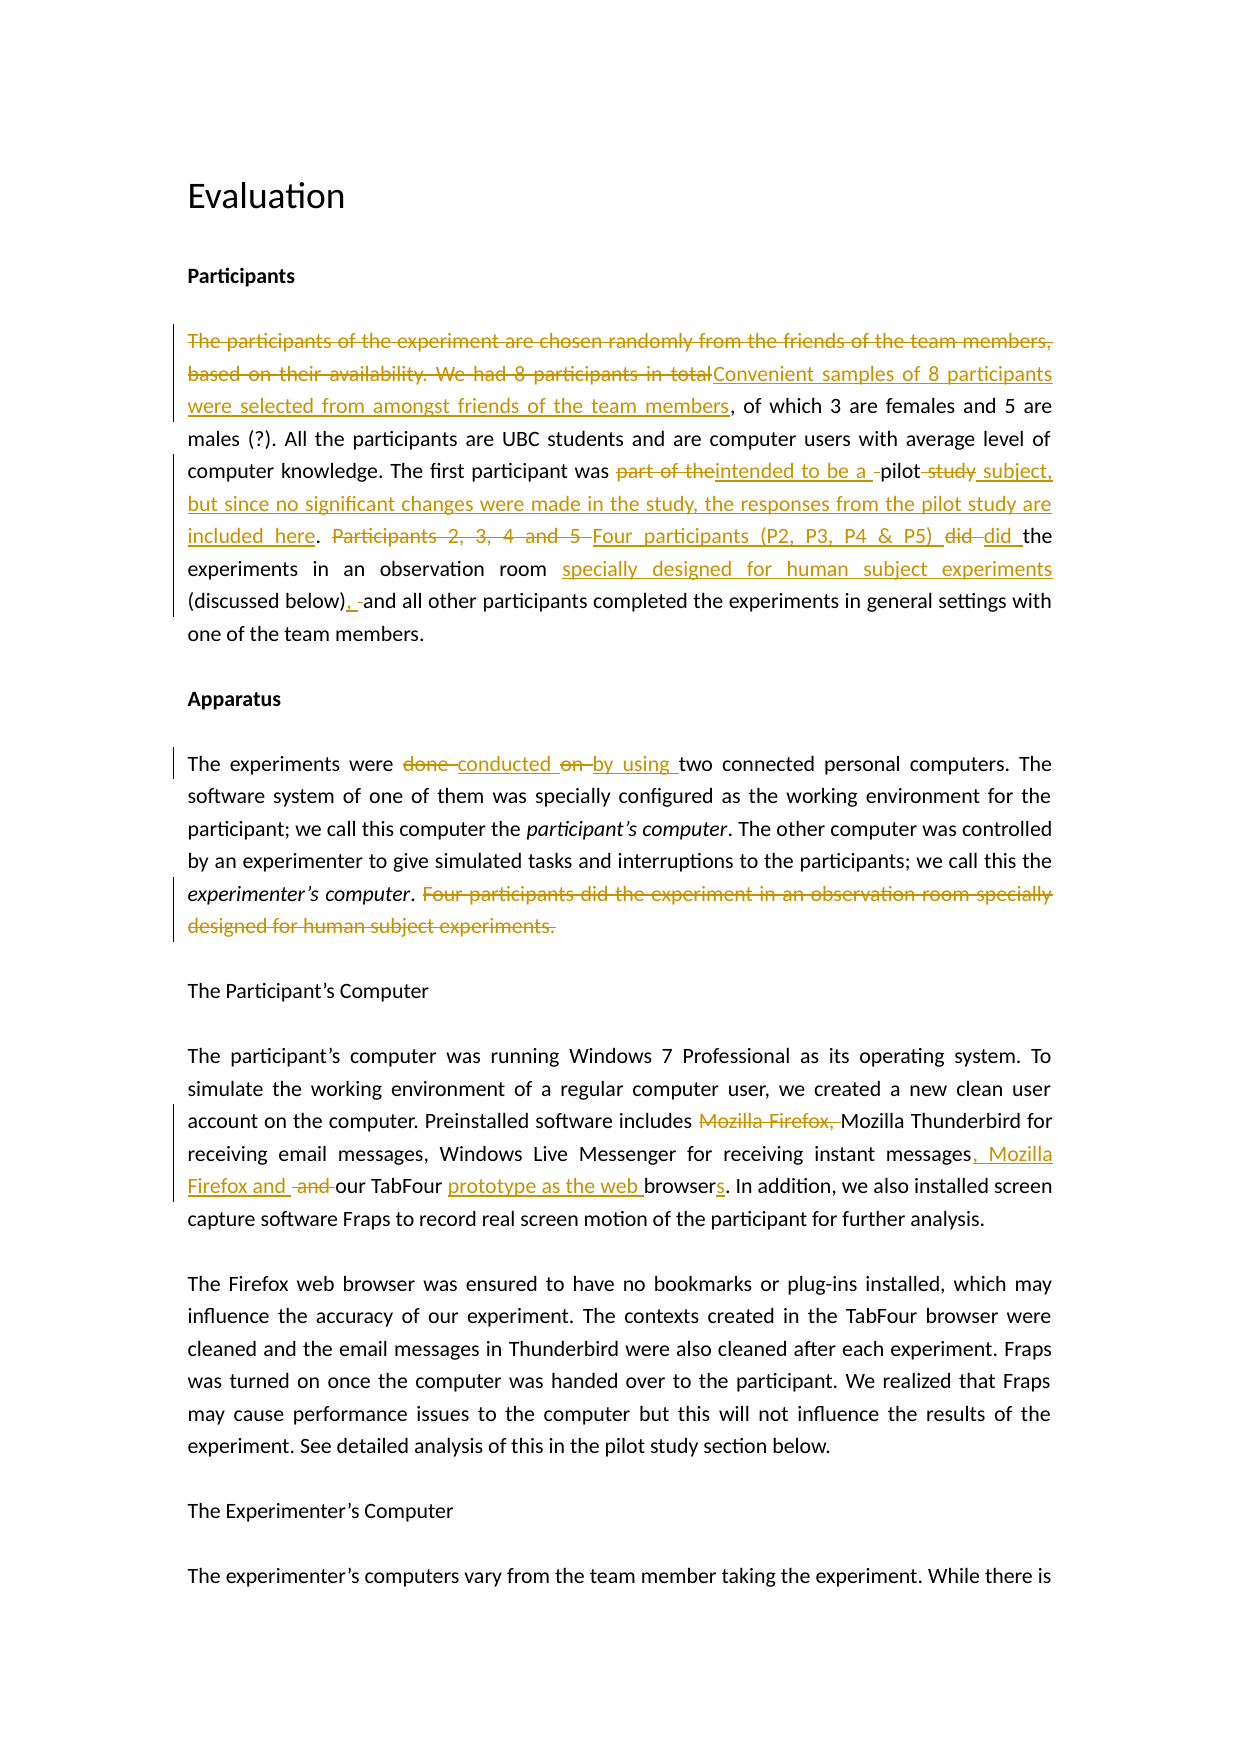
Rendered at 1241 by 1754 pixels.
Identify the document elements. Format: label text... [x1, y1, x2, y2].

text Evaluation [187, 162, 1053, 227]
text The participant’s computer was running Windows 7 Professional as its operating system. To simulate the working environment of a regular computer user, we created a new clean user account on the computer. Preinstalled software includes Mozilla Thunderbird for receiving email messages, Windows Live Messenger for receiving instant messagesour TabFour browser. In addition, we also installed screen capture software Fraps to record real screen motion of the participant for further analysis. [187, 1039, 1053, 1234]
text Apparatus [187, 682, 1053, 714]
text , of which 3 are females and 5 are males (?). All the participants are UBC students and are computer users with average level of computer knowledge. The first participant was pilot. the experiments in an observation room (discussed below)and all other participants completed the experiments in general settings with one of the team members. [187, 343, 1053, 649]
text Participants [187, 259, 1053, 292]
text The Experimenter’s Computer [187, 1494, 1053, 1527]
text The Participant’s Computer [187, 974, 1053, 1007]
text The Firefox web browser was ensured to have no bookmarks or plug-ins installed, which may influence the accuracy of our experiment. The contexts created in the TabFour browser were cleaned and the email messages in Thunderbird were also cleaned after each experiment. Fraps was turned on once the computer was handed over to the participant. We realized that Fraps may cause performance issues to the computer but this will not influence the results of the experiment. See detailed analysis of this in the pilot study section below. [187, 1267, 1053, 1462]
text The experiments were two connected personal computers. The software system of one of them was specially configured as the working environment for the participant; we call this computer the participant’s computer. The other computer was controlled by an experimenter to give simulated tasks and interruptions to the participants; we call this the experimenter’s computer. [187, 747, 1053, 942]
